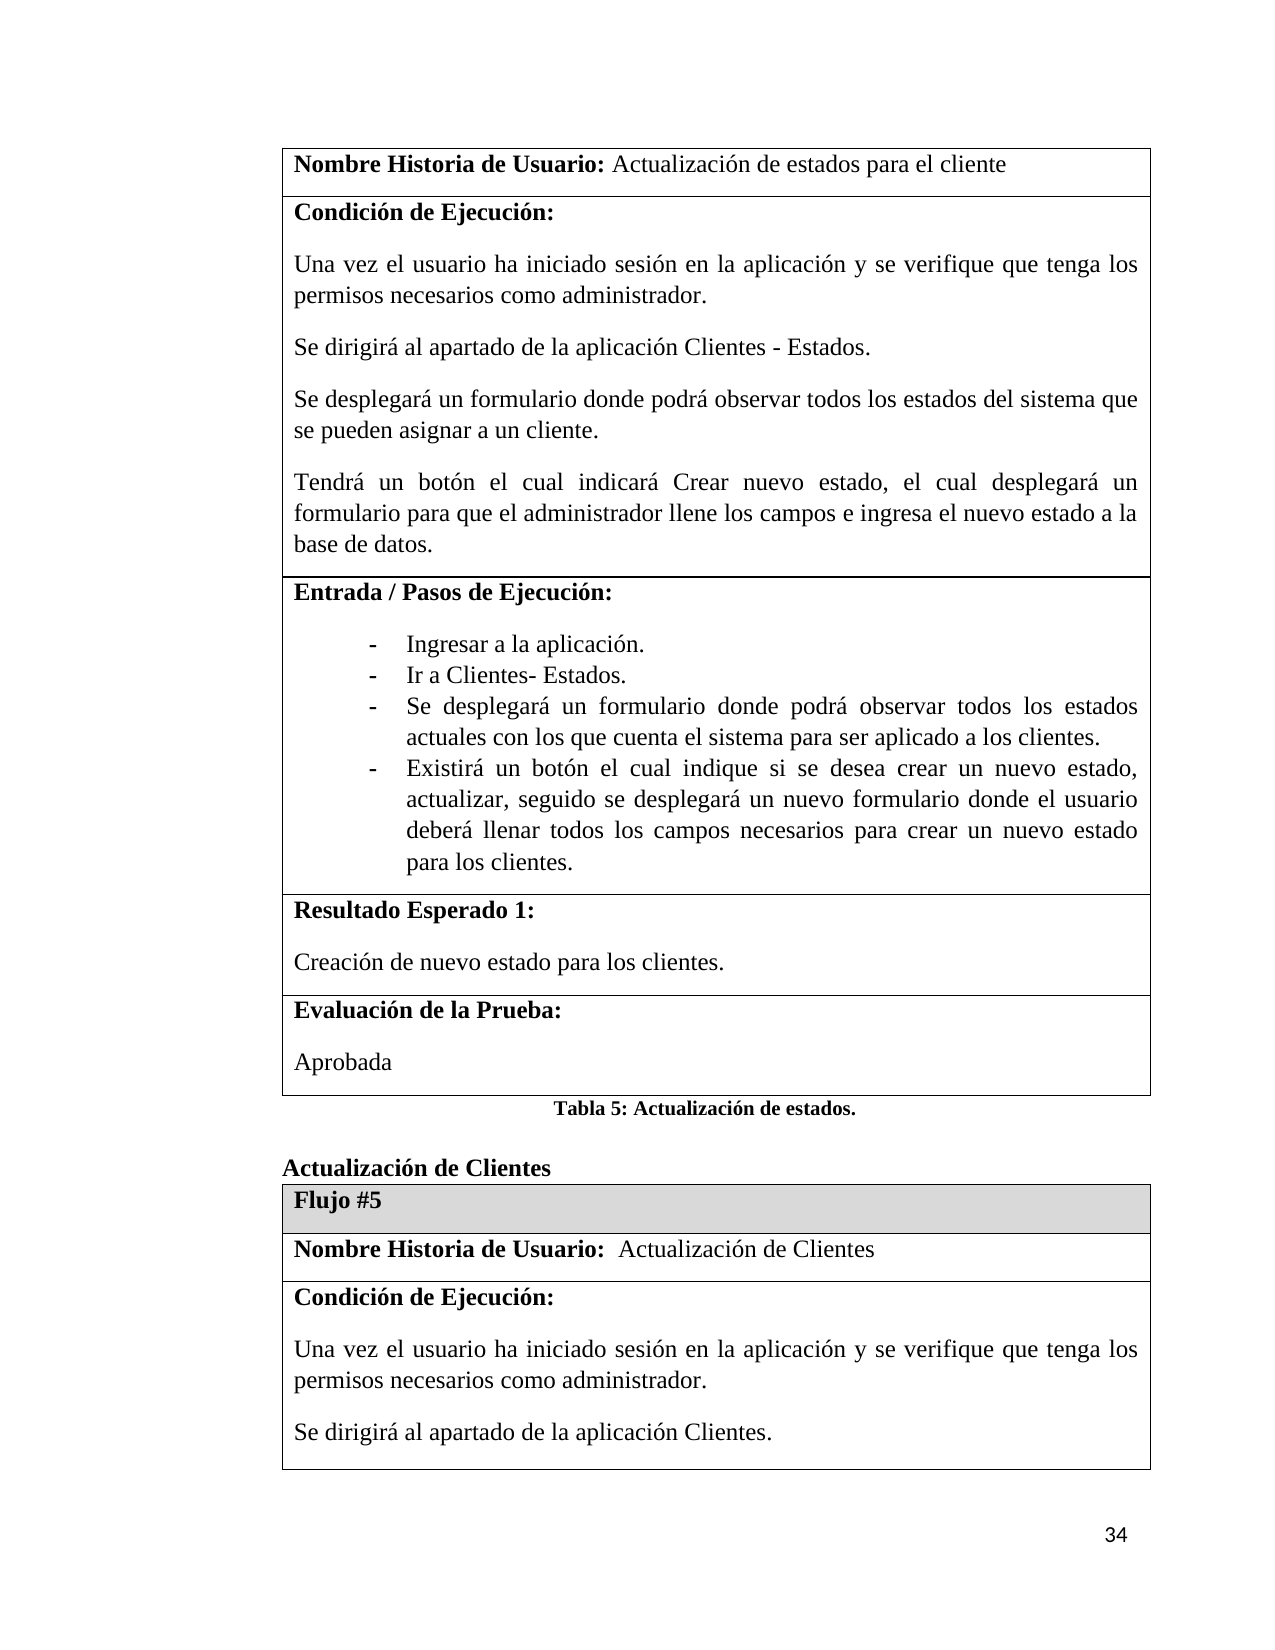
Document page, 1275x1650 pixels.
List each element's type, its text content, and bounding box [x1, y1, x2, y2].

table_cell Evaluación de la Prueba: Aprobada [283, 996, 1150, 1095]
table_cell Resultado Esperado 1: Creación de nuevo estado para los clientes. [283, 895, 1150, 994]
text Tabla 5: Actualización de estados. [282, 1096, 1127, 1120]
table_header Flujo #5 [283, 1185, 1150, 1233]
table_cell Entrada / Pasos de Ejecución: Ingresar a la aplicación. Ir a Clientes- Estados. Se desplegará un formulario donde podrá observar todos los estados actuales con los que cuenta el sistema para ser aplicado a los clientes. Existirá un botón el cual indique si se desea crear un nuevo estado, actualizar, seguido se desplegará un nuevo formulario donde el usuario deberá llenar todos los campos necesarios para crear un nuevo estado para los clientes. [283, 578, 1150, 894]
table_cell Nombre Historia de Usuario: Actualización de estados para el cliente [283, 149, 1150, 196]
text Actualización de Clientes [282, 1153, 1127, 1182]
table_cell Condición de Ejecución: Una vez el usuario ha iniciado sesión en la aplicación y se verifique que tenga los permisos necesarios como administrador. Se dirigirá al apartado de la aplicación Clientes - Estados. Se desplegará un formulario donde podrá observar todos los estados del sistema que se pueden asignar a un cliente. Tendrá un botón el cual indicará Crear nuevo estado, el cual desplegará un formulario para que el administrador llene los campos e ingresa el nuevo estado a la base de datos. [283, 197, 1150, 576]
table_cell Nombre Historia de Usuario: Actualización de Clientes [283, 1234, 1150, 1281]
